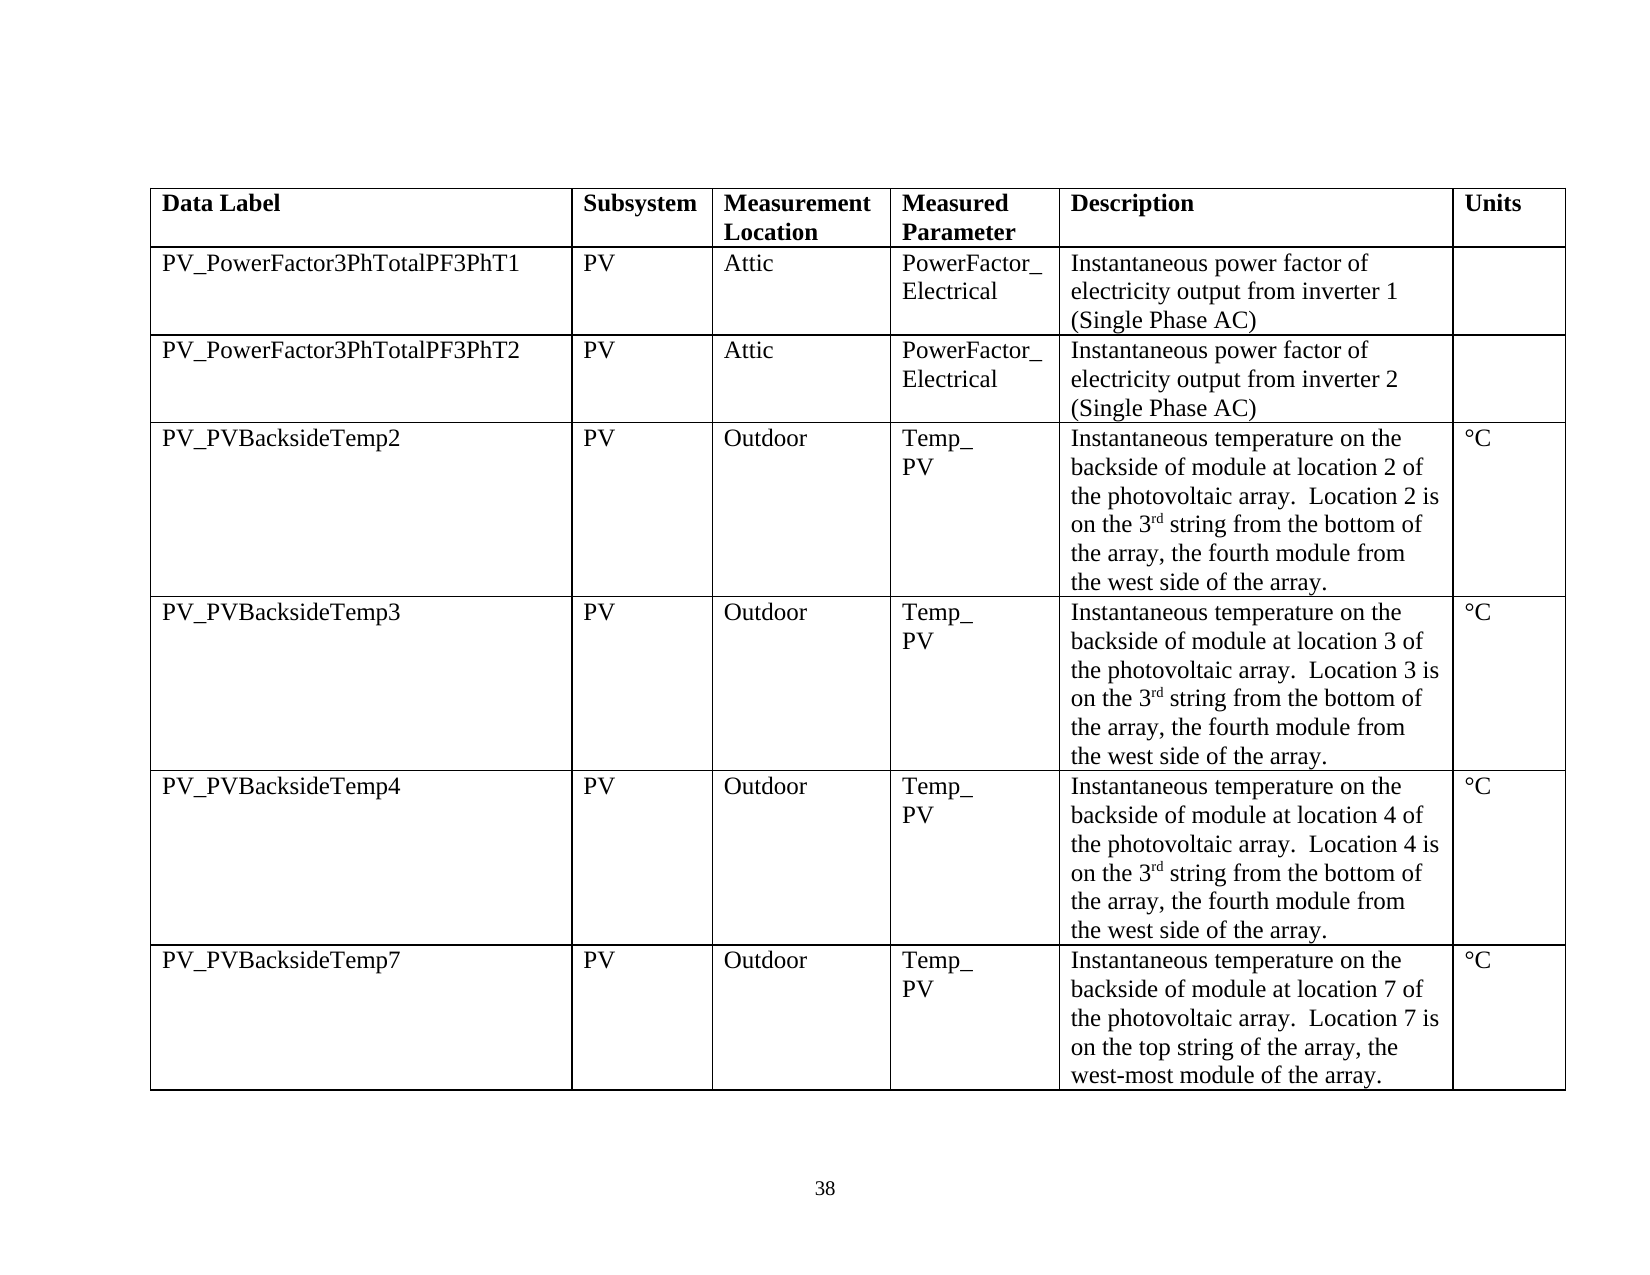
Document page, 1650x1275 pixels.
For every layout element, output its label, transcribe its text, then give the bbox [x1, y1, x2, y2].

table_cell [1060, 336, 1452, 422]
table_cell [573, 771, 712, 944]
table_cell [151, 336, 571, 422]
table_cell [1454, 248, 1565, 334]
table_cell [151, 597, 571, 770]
table_header Measured Parameter [891, 189, 1059, 246]
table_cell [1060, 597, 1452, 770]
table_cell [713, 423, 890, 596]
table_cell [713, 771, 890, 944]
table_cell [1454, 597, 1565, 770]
table_header Subsystem [573, 189, 712, 246]
table_header Data Label [151, 189, 571, 246]
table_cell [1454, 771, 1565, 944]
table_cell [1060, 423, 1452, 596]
table_header Description [1060, 189, 1452, 246]
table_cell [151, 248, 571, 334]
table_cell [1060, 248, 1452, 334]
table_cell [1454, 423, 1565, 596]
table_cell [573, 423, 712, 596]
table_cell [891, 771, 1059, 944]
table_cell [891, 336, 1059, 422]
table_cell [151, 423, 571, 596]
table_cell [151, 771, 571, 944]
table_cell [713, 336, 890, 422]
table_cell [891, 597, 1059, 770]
table_header Units [1454, 189, 1565, 246]
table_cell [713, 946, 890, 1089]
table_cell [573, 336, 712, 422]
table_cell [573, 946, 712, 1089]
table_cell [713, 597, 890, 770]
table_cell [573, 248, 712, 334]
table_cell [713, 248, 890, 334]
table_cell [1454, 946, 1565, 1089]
table_header Measurement Location [713, 189, 890, 246]
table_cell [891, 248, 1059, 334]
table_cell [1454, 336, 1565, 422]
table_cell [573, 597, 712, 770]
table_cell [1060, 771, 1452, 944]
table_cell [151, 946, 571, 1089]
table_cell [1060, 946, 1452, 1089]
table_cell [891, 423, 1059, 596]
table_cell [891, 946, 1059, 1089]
